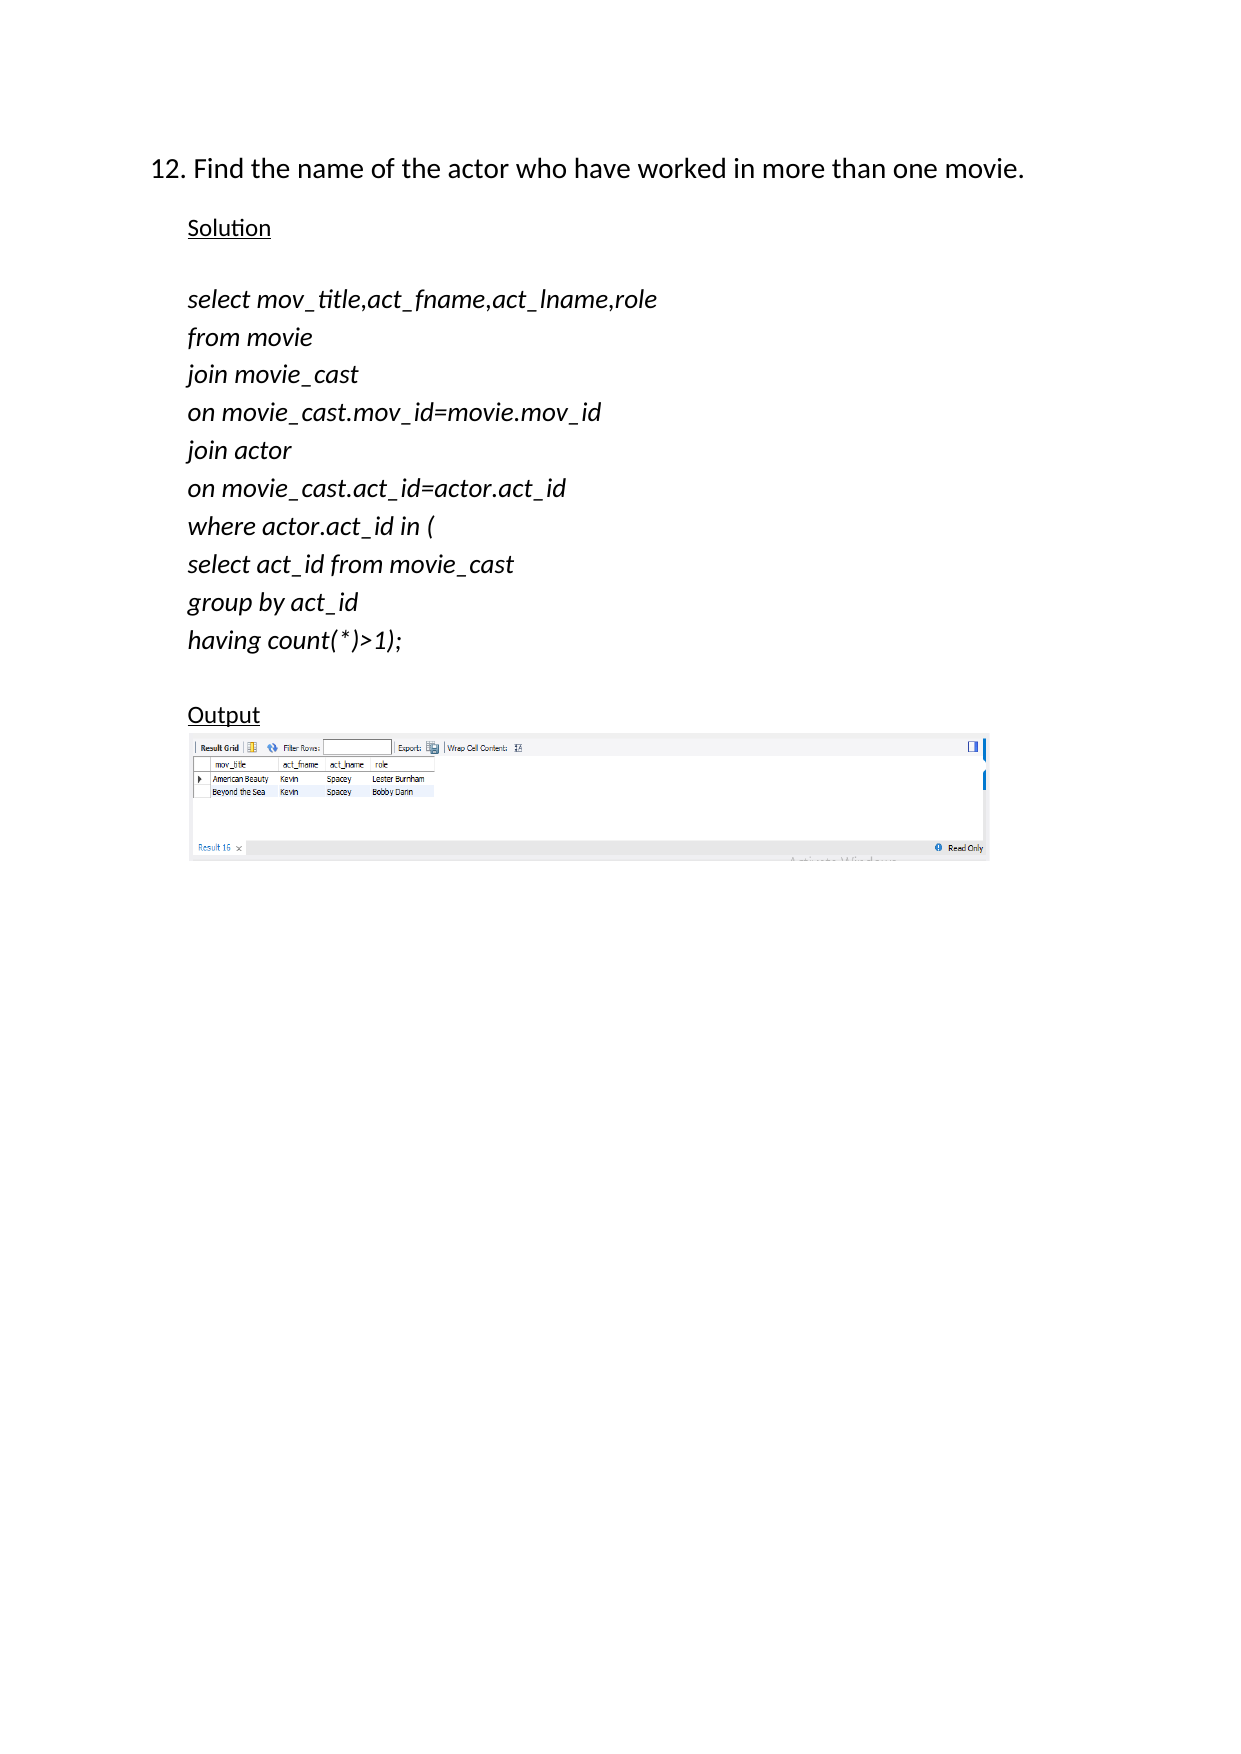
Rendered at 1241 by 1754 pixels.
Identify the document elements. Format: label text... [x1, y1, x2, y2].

text select act_id from movie_cast [187, 547, 1090, 580]
text join movie_cast [187, 358, 1090, 391]
text 12. Find the name of the actor who have worked in more than one movie. [150, 150, 1090, 186]
text Solution [187, 212, 1090, 242]
text join actor [187, 433, 1090, 466]
text on movie_cast.mov_id=movie.mov_id [187, 396, 1090, 428]
text on movie_cast.act_id=actor.act_id [187, 471, 1090, 504]
text Output [187, 699, 1090, 729]
text from movie [187, 320, 1090, 353]
text select mov_title,act_fname,act_lname,role [187, 282, 1090, 315]
picture [187, 733, 990, 861]
text having count(*)>1); [187, 623, 1090, 656]
text where actor.act_id in ( [187, 509, 1090, 542]
text group by act_id [187, 585, 1090, 618]
